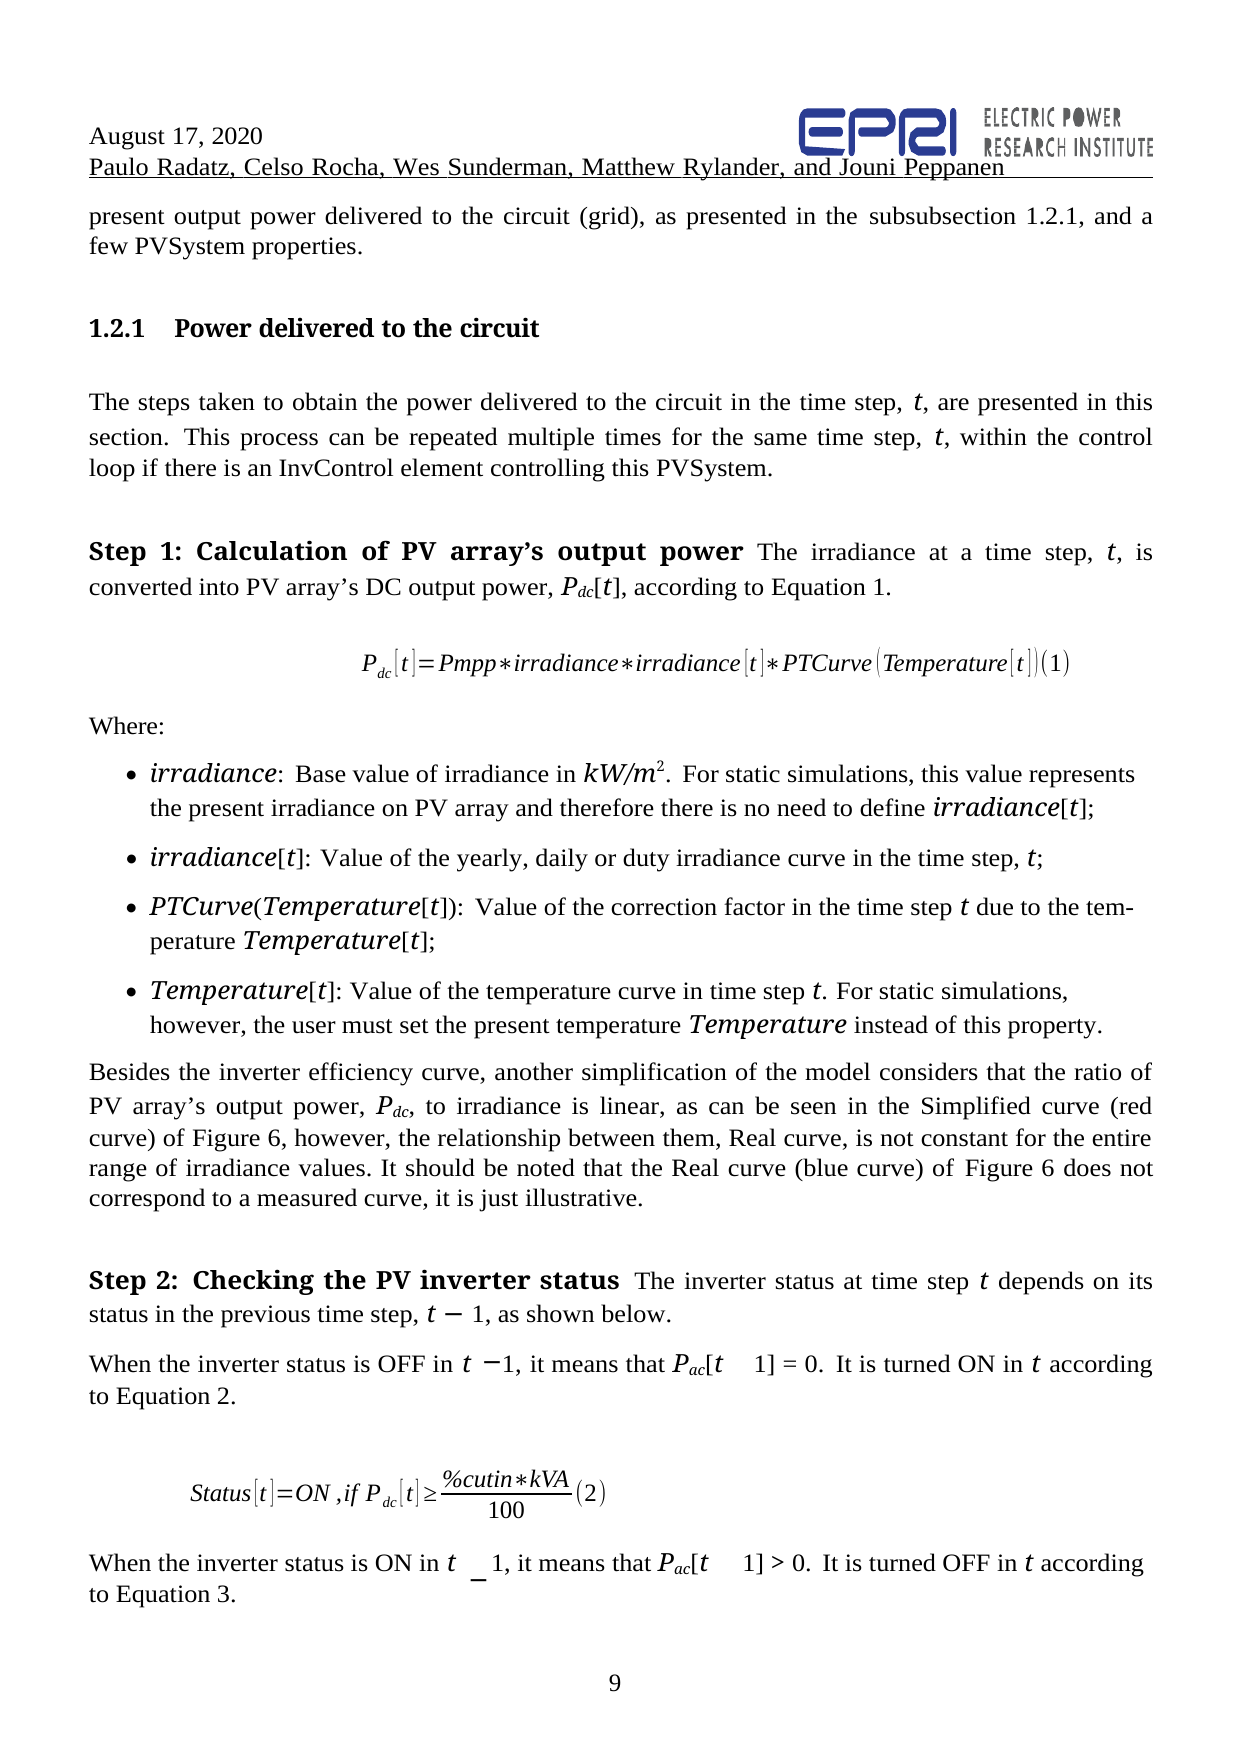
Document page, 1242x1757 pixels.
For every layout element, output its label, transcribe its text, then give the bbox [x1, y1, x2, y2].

list irradiance: Base value of irradiance in kW/m2. For static simulations, this value represents the present irradiance on PV array and therefore there is no need to define irradiance[t]; [125, 756, 1153, 824]
list Temperature[t]: Value of the temperature curve in time step t. For static simulations, however, the user must set the present temperature Temperature instead of this property. [125, 972, 1153, 1041]
list PTCurve(Temperature[t]): Value of the correction factor in the time step t due to the tem- perature Temperature[t]; [125, 888, 1153, 956]
text Step 1: Calculation of PV array’s output power The irradiance at a time step, t, is converted into PV array’s DC output power, Pdc[t], according to Equation 1. [88, 533, 1153, 602]
picture [984, 137, 1066, 157]
picture [1080, 137, 1153, 157]
text Where: [88, 711, 1204, 740]
list irradiance[t]: Value of the yearly, daily or duty irradiance curve in the time step, t; [125, 839, 1204, 874]
text When the inverter status is OFF in t 1, it means that Pac[t 1] = 0. It is turned ON in t according to Equation 2. [88, 1346, 1153, 1410]
subtitle Power delivered to the circuit [88, 311, 1204, 345]
text Besides the inverter efficiency curve, another simplification of the model considers that the ratio of PV array’s output power, Pdc, to irradiance is linear, as can be seen in the Simplified curve (red curve) of Figure 6, however, the relationship between them, Real curve, is not constant for the entire range of irradiance values. It should be noted that the Real curve (blue curve) of Figure 6 does not correspond to a measured curve, it is just illustrative. [88, 1057, 1153, 1212]
text The steps taken to obtain the power delivered to the circuit in the time step, t, are presented in this section. This process can be repeated multiple times for the same time step, t, within the control loop if there is an InvControl element controlling this PVSystem. [88, 383, 1153, 482]
picture [984, 107, 1055, 127]
text Step 2: Checking the PV inverter status The inverter status at time step t depends on its status in the previous time step, t − 1, as shown below. [88, 1263, 1153, 1329]
text present output power delivered to the circuit (grid), as presented in the subsubsection 1.2.1, and a few PVSystem properties. [88, 201, 1153, 260]
text When the inverter status is ON in t 1, it means that Pac[t 1] > 0. It is turned OFF in t according to Equation 3. [88, 1544, 1153, 1608]
picture [1063, 107, 1121, 127]
